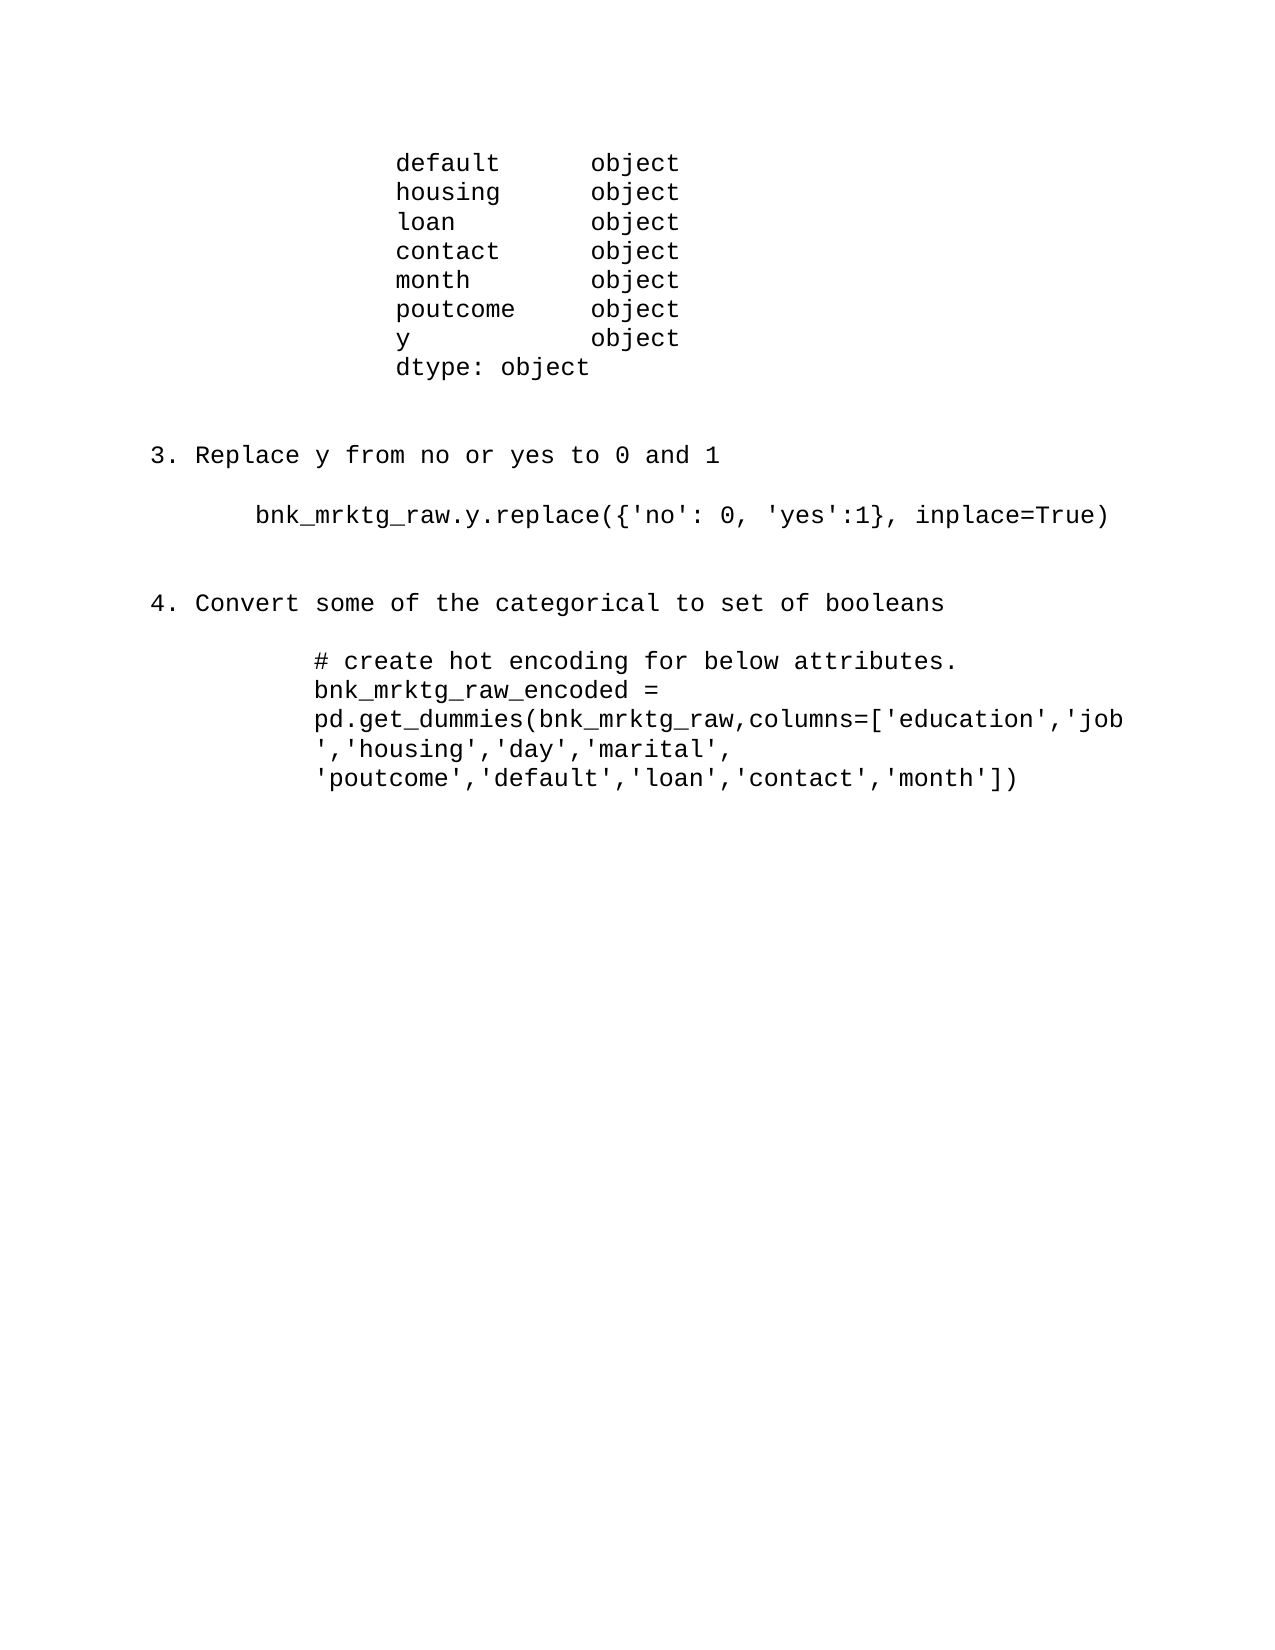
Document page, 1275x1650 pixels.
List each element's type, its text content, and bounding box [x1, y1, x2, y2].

text dtype: object [395, 354, 1125, 383]
text bnk_mrktg_raw.y.replace({'no': 0, 'yes':1}, inplace=True) [150, 502, 1125, 531]
text default object [395, 150, 1125, 179]
text housing object [395, 179, 1125, 208]
text y object [395, 325, 1125, 354]
text poutcome object [395, 296, 1125, 325]
text contact object [395, 237, 1125, 267]
text 4. Convert some of the categorical to set of booleans [150, 589, 1125, 619]
text bnk_mrktg_raw_encoded = pd.get_dummies(bnk_mrktg_raw,columns=['education','job','housing','day','marital', 'poutcome','default','loan','contact','month']) [314, 677, 1125, 794]
text # create hot encoding for below attributes. [314, 648, 1125, 677]
text 3. Replace y from no or yes to 0 and 1 [150, 442, 1125, 471]
text loan object [395, 208, 1125, 237]
text month object [395, 267, 1125, 296]
